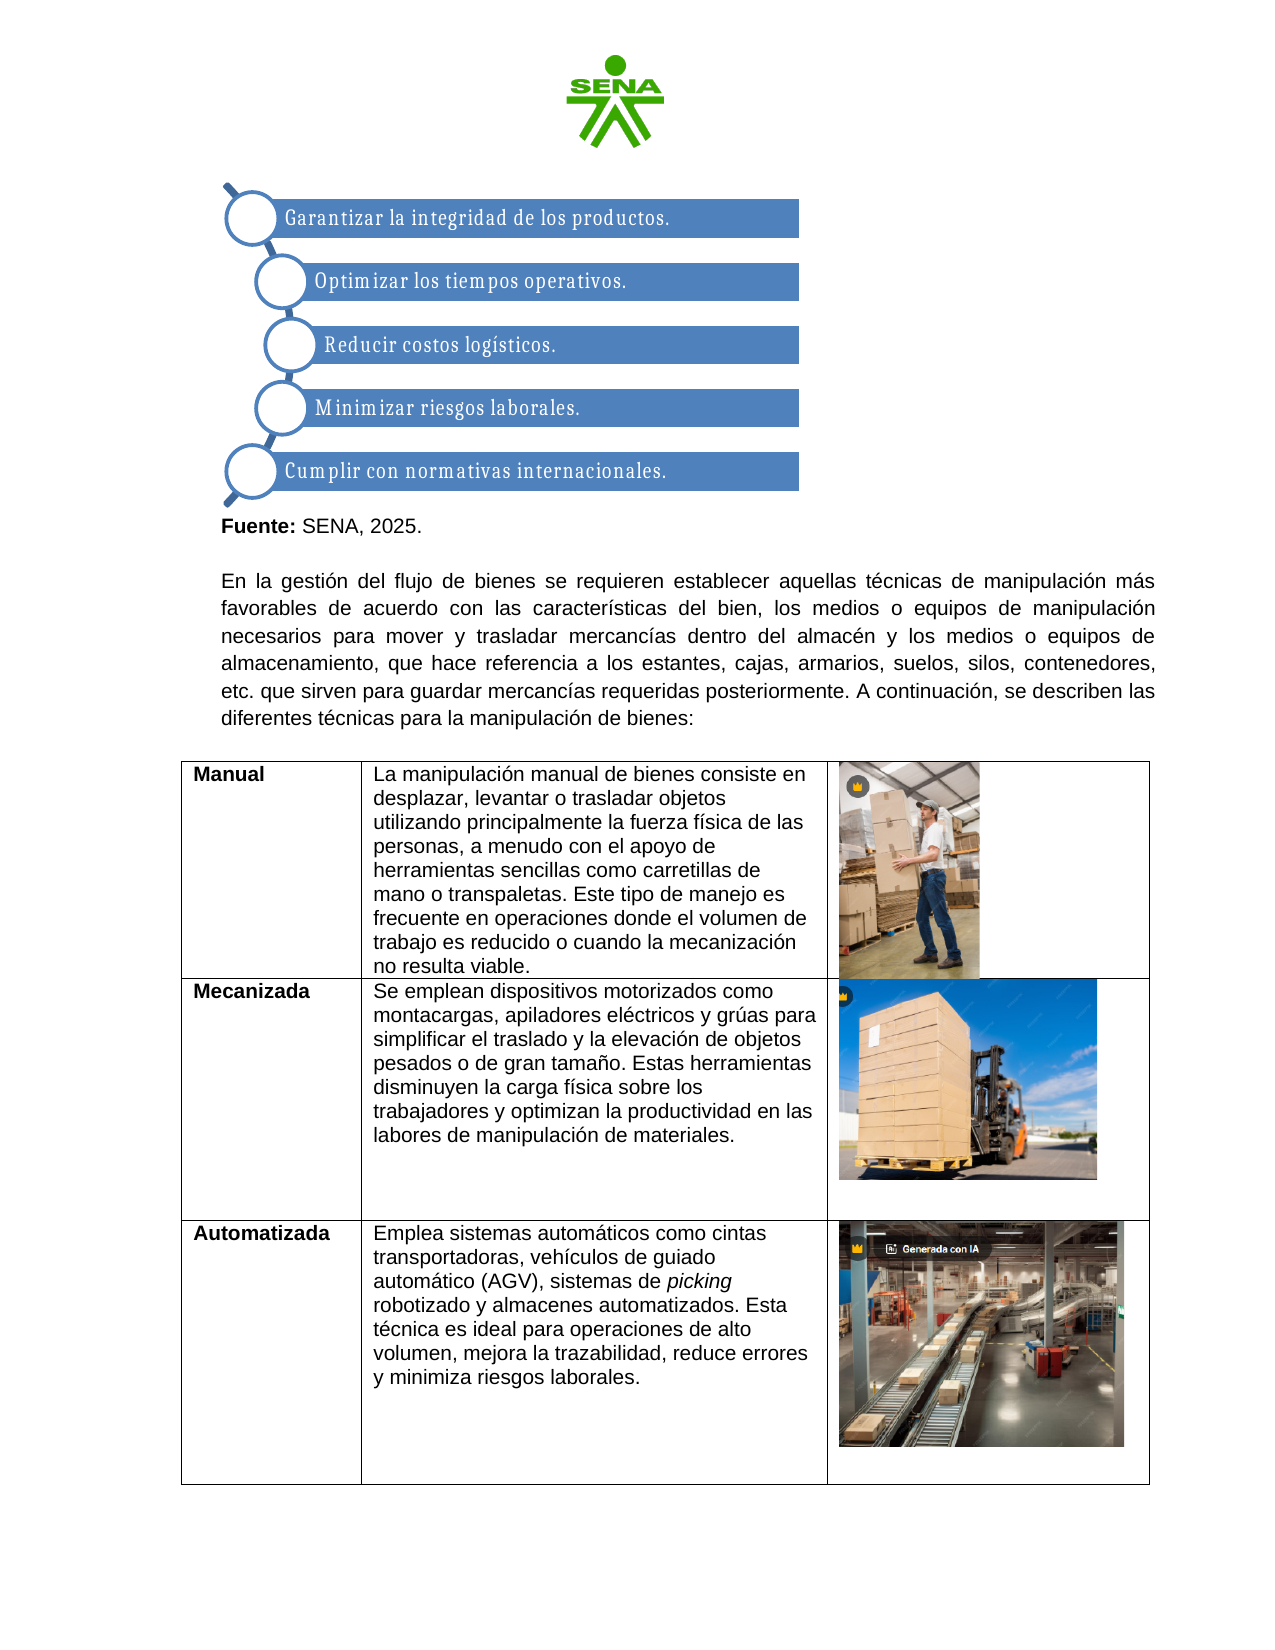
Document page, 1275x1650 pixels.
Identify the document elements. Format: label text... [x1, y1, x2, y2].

list Fuente: SENA, 2025. [221, 513, 1157, 537]
table_cell Emplea sistemas automáticos como cintas transportadoras, vehículos de guiado automático (AGV), sistemas de picking robotizado y almacenes automatizados. Esta técnica es ideal para operaciones de alto volumen, mejora la trazabilidad, reduce errores y minimiza riesgos laborales. [362, 1221, 827, 1483]
table_cell [828, 1221, 1149, 1483]
table_header Manual [182, 762, 361, 978]
table_header La manipulación manual de bienes consiste en desplazar, levantar o trasladar objetos utilizando principalmente la fuerza física de las personas, a menudo con el apoyo de herramientas sencillas como carretillas de mano o transpaletas. Este tipo de manejo es frecuente en operaciones donde el volumen de trabajo es reducido o cuando la mecanización no resulta viable. [362, 762, 827, 978]
table_header [828, 762, 839, 978]
table_cell Se emplean dispositivos motorizados como montacargas, apiladores eléctricos y grúas para simplificar el traslado y la elevación de objetos pesados o de gran tamaño. Estas herramientas disminuyen la carga física sobre los trabajadores y optimizan la productividad en las labores de manipulación de materiales. [362, 979, 827, 1220]
picture [566, 55, 664, 148]
table_cell Mecanizada [182, 979, 361, 1220]
picture [839, 762, 1098, 1180]
table_header [980, 762, 1149, 978]
list En la gestión del flujo de bienes se requieren establecer aquellas técnicas de manipulación más favorables de acuerdo con las características del bien, los medios o equipos de manipulación necesarios para mover y trasladar mercancías dentro del almacén y los medios o equipos de almacenamiento, que hace referencia a los estantes, cajas, armarios, suelos, silos, contenedores, etc. que sirven para guardar mercancías requeridas posteriormente. A continuación, se describen las diferentes técnicas para la manipulación de bienes: [221, 568, 1157, 730]
table_cell [828, 979, 1149, 1220]
table_cell Automatizada [182, 1221, 361, 1483]
picture [839, 1221, 1125, 1447]
